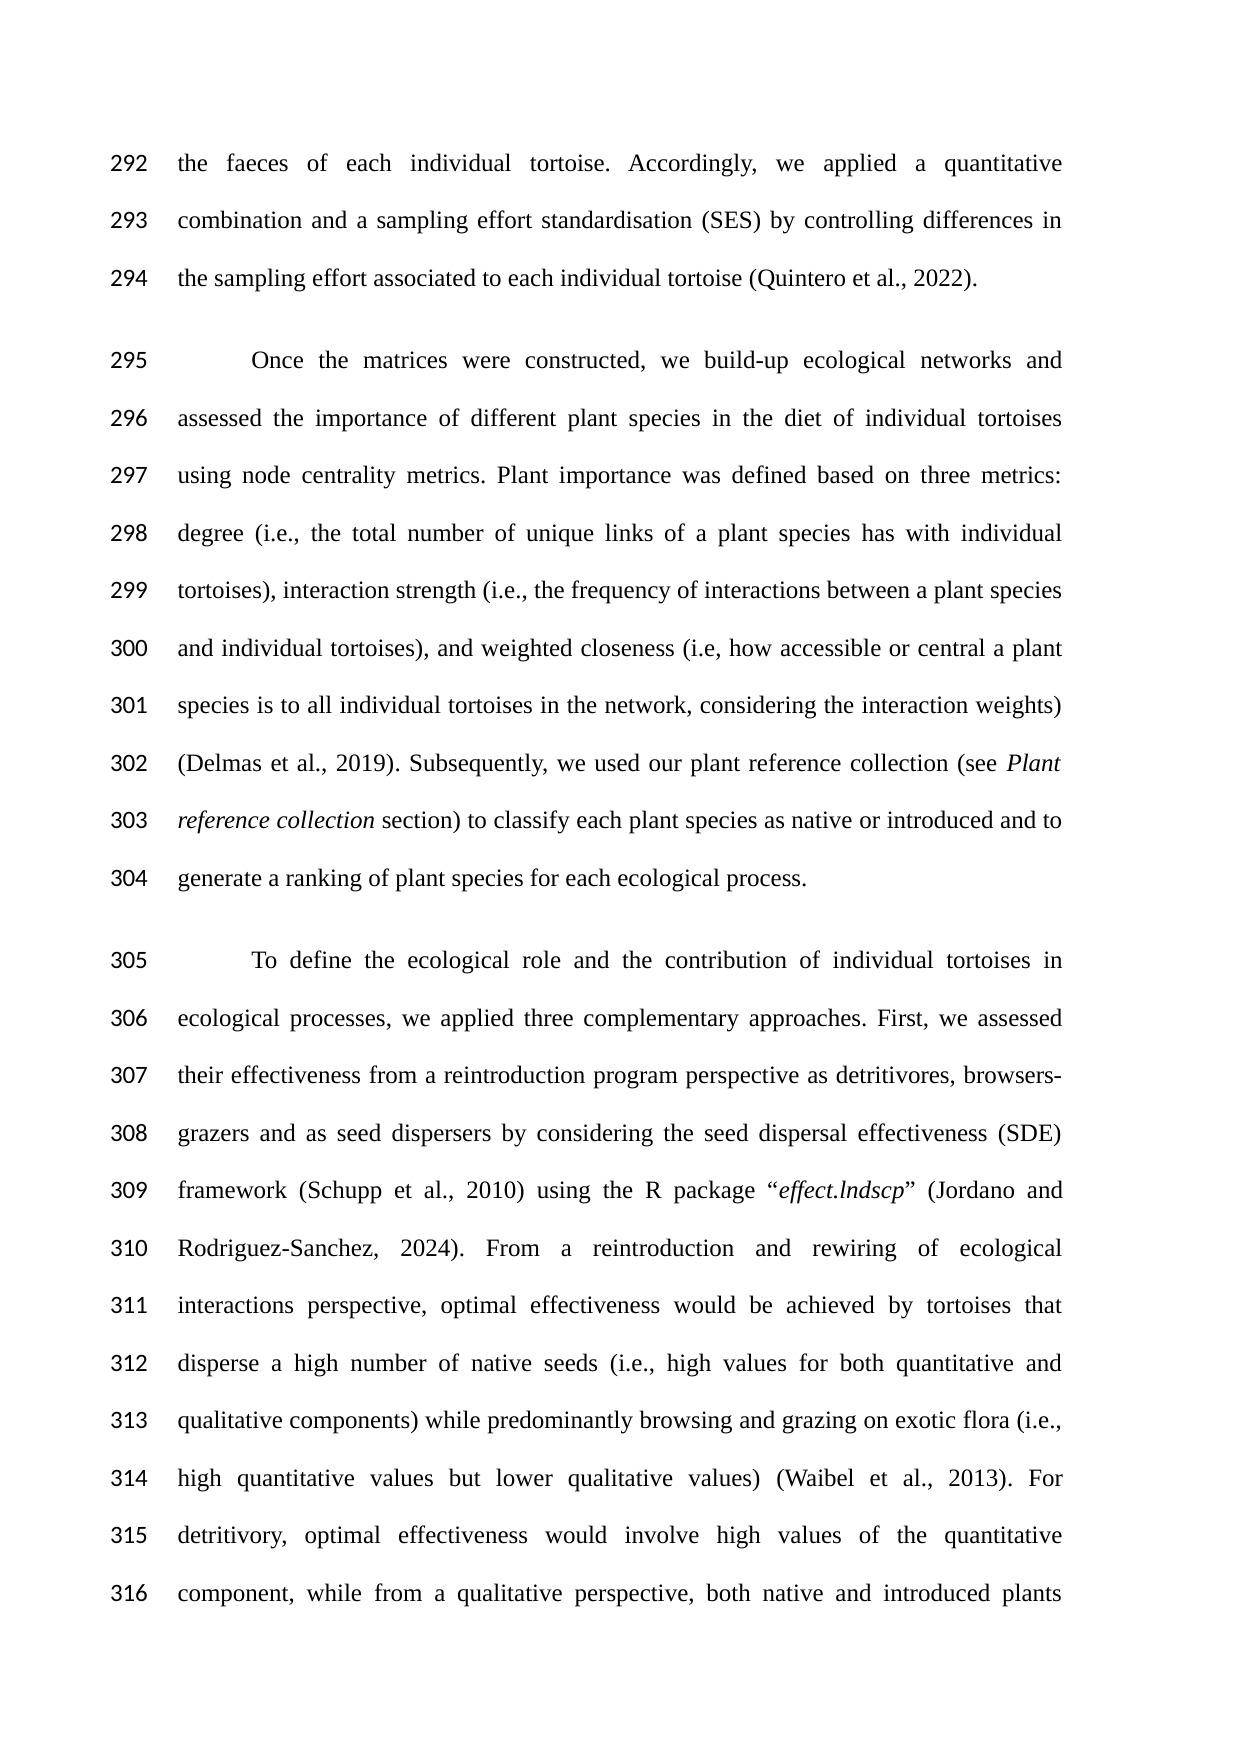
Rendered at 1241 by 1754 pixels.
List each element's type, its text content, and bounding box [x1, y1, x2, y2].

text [177, 148, 1063, 291]
text Once the matrices were constructed, we build-up ecological networks and assessed the importance of different plant species in the diet of individual tortoises using node centrality metrics. Plant importance was defined based on three metrics: degree (i.e., the total number of unique links of a plant species has with individual tortoises), interaction strength (i.e., the frequency of interactions between a plant species and individual tortoises), and weighted closeness (i.e, how accessible or central a plant species is to all individual tortoises in the network, considering the interaction weights) (Delmas et al., 2019). Subsequently, we used our plant reference collection (see Plant reference collection section) to classify each plant species as native or introduced and to generate a ranking of plant species for each ecological process. [177, 345, 1063, 891]
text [177, 945, 1063, 1606]
